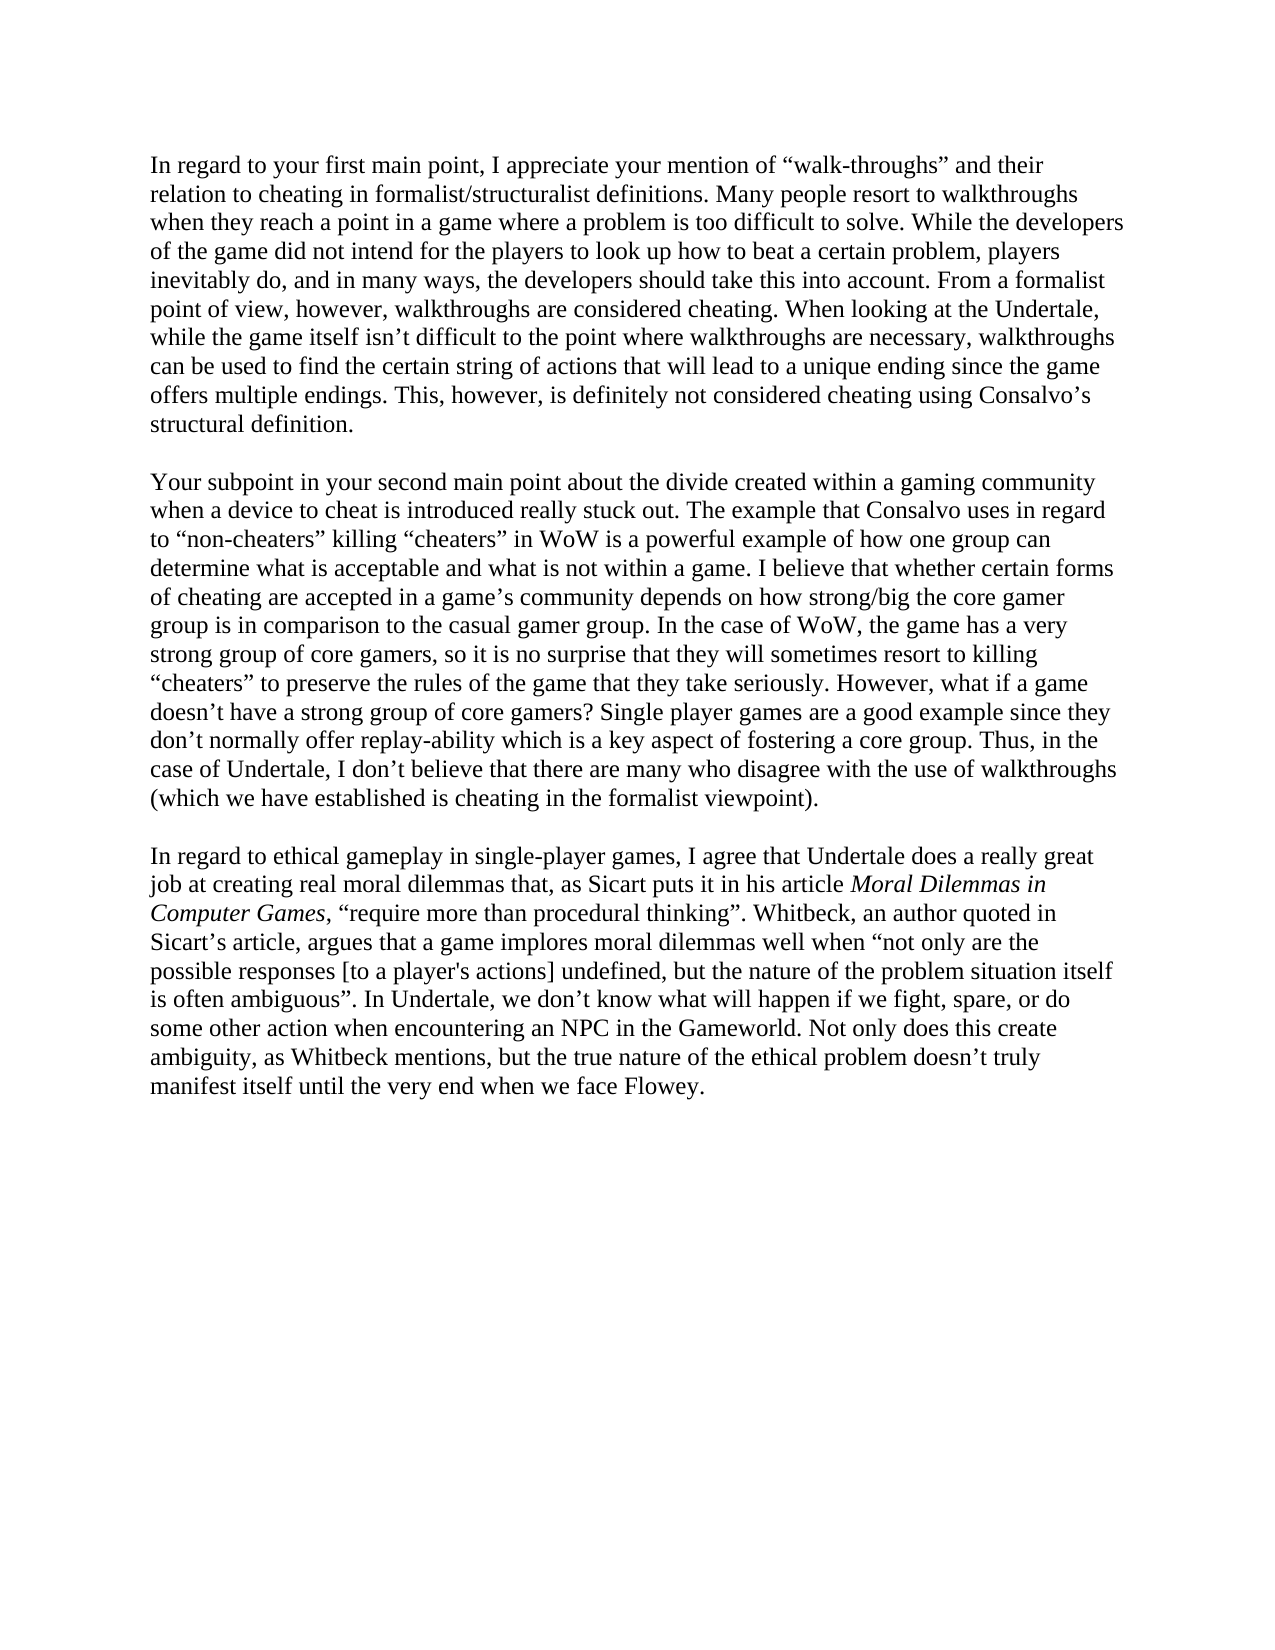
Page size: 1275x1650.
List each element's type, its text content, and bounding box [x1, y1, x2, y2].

text In regard to ethical gameplay in single-player games, I agree that Undertale does a really great job at creating real moral dilemmas that, as Sicart puts it in his article Moral Dilemmas in Computer Games, “require more than procedural thinking”. Whitbeck, an author quoted in Sicart’s article, argues that a game implores moral dilemmas well when “not only are the possible responses [to a player's actions] undefined, but the nature of the problem situation itself is often ambiguous”. In Undertale, we don’t know what will happen if we fight, spare, or do some other action when encountering an NPC in the Gameworld. Not only does this create ambiguity, as Whitbeck mentions, but the true nature of the ethical problem doesn’t truly manifest itself until the very end when we face Flowey. [150, 841, 1125, 1099]
text Your subpoint in your second main point about the divide created within a gaming community when a device to cheat is introduced really stuck out. The example that Consalvo uses in regard to “non-cheaters” killing “cheaters” in WoW is a powerful example of how one group can determine what is acceptable and what is not within a game. I believe that whether certain forms of cheating are accepted in a game’s community depends on how strong/big the core gamer group is in comparison to the casual gamer group. In the case of WoW, the game has a very strong group of core gamers, so it is no surprise that they will sometimes resort to killing “cheaters” to preserve the rules of the game that they take seriously. However, what if a game doesn’t have a strong group of core gamers? Single player games are a good example since they don’t normally offer replay-ability which is a key aspect of fostering a core group. Thus, in the case of Undertale, I don’t believe that there are many who disagree with the use of walkthroughs (which we have established is cheating in the formalist viewpoint). [150, 467, 1125, 812]
text In regard to your first main point, I appreciate your mention of “walk-throughs” and their relation to cheating in formalist/structuralist definitions. Many people resort to walkthroughs when they reach a point in a game where a problem is too difficult to solve. While the developers of the game did not intend for the players to look up how to beat a certain problem, players inevitably do, and in many ways, the developers should take this into account. From a formalist point of view, however, walkthroughs are considered cheating. When looking at the Undertale, while the game itself isn’t difficult to the point where walkthroughs are necessary, walkthroughs can be used to find the certain string of actions that will lead to a unique ending since the game offers multiple endings. This, however, is definitely not considered cheating using Consalvo’s structural definition. [150, 150, 1125, 437]
